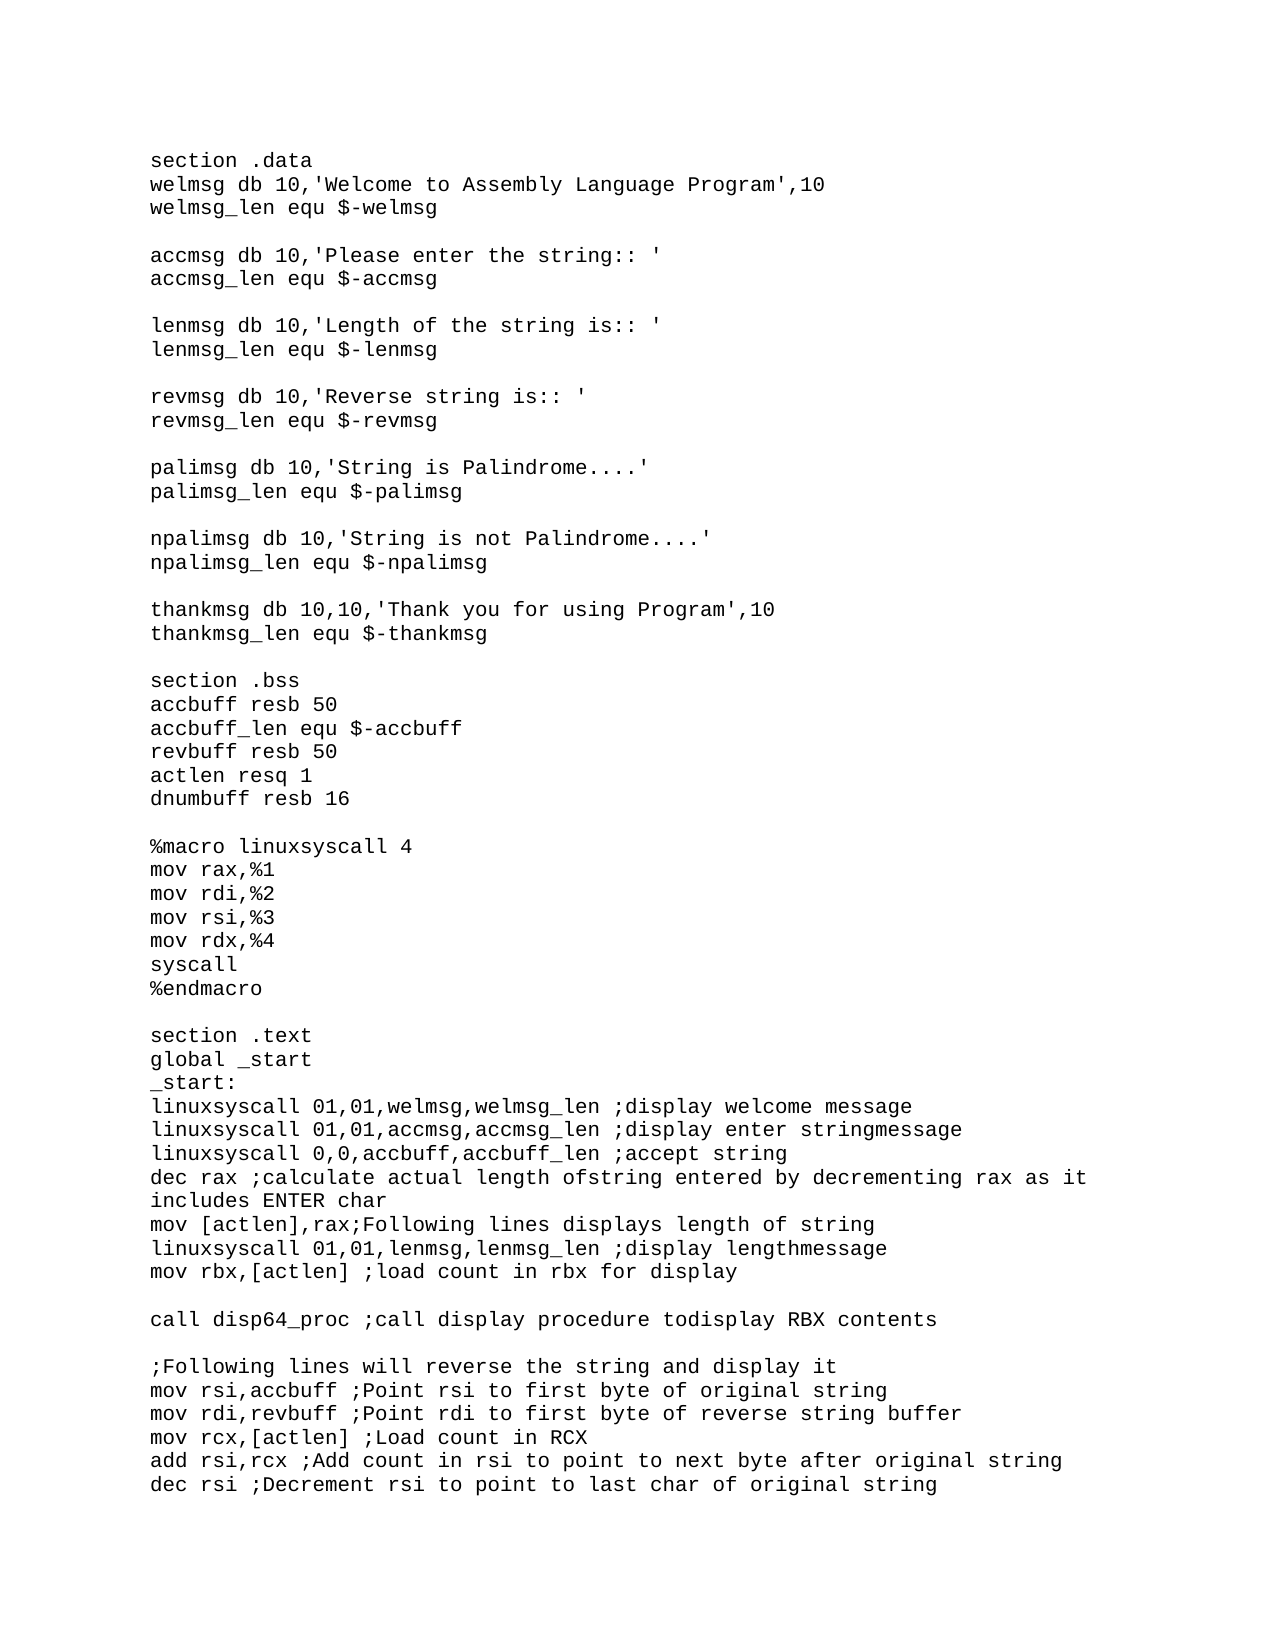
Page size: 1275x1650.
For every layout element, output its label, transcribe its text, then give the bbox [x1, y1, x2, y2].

text lenmsg db 10,'Length of the string is:: ' [150, 316, 1125, 339]
text mov rbx,[actlen] ;load count in rbx for display [150, 1261, 1125, 1285]
text welmsg db 10,'Welcome to Assembly Language Program',10 [150, 174, 1125, 197]
text accbuff resb 50 [150, 694, 1125, 717]
text section .data [150, 150, 1125, 174]
text add rsi,rcx ;Add count in rsi to point to next byte after original string [150, 1451, 1125, 1474]
text npalimsg db 10,'String is not Palindrome....' [150, 528, 1125, 552]
text section .bss [150, 670, 1125, 694]
text actlen resq 1 [150, 765, 1125, 788]
text mov rdi,%2 [150, 883, 1125, 907]
text npalimsg_len equ $-npalimsg [150, 552, 1125, 576]
text linuxsyscall 01,01,accmsg,accmsg_len ;display enter stringmessage [150, 1119, 1125, 1143]
text linuxsyscall 0,0,accbuff,accbuff_len ;accept string [150, 1143, 1125, 1167]
text dec rax ;calculate actual length ofstring entered by decrementing rax as it includes ENTER char [150, 1167, 1125, 1214]
text mov rdx,%4 [150, 930, 1125, 954]
text thankmsg db 10,10,'Thank you for using Program',10 [150, 599, 1125, 623]
text revmsg_len equ $-revmsg [150, 410, 1125, 434]
text accmsg db 10,'Please enter the string:: ' [150, 244, 1125, 268]
text revmsg db 10,'Reverse string is:: ' [150, 386, 1125, 410]
text revbuff resb 50 [150, 741, 1125, 765]
text mov [actlen],rax;Following lines displays length of string [150, 1214, 1125, 1238]
text lenmsg_len equ $-lenmsg [150, 339, 1125, 363]
text call disp64_proc ;call display procedure todisplay RBX contents [150, 1309, 1125, 1332]
text %macro linuxsyscall 4 [150, 836, 1125, 859]
text palimsg db 10,'String is Palindrome....' [150, 457, 1125, 481]
text mov rax,%1 [150, 859, 1125, 883]
text dec rsi ;Decrement rsi to point to last char of original string [150, 1474, 1125, 1498]
text section .text [150, 1025, 1125, 1048]
text ;Following lines will reverse the string and display it [150, 1356, 1125, 1379]
text palimsg_len equ $-palimsg [150, 481, 1125, 505]
text thankmsg_len equ $-thankmsg [150, 623, 1125, 647]
text syscall [150, 954, 1125, 978]
text mov rdi,revbuff ;Point rdi to first byte of reverse string buffer [150, 1403, 1125, 1427]
text _start: [150, 1072, 1125, 1096]
text mov rsi,accbuff ;Point rsi to first byte of original string [150, 1379, 1125, 1403]
text global _start [150, 1048, 1125, 1072]
text welmsg_len equ $-welmsg [150, 197, 1125, 221]
text mov rsi,%3 [150, 907, 1125, 930]
text dnumbuff resb 16 [150, 788, 1125, 812]
text linuxsyscall 01,01,welmsg,welmsg_len ;display welcome message [150, 1096, 1125, 1119]
text %endmacro [150, 978, 1125, 1001]
text accbuff_len equ $-accbuff [150, 717, 1125, 741]
text mov rcx,[actlen] ;Load count in RCX [150, 1427, 1125, 1451]
text linuxsyscall 01,01,lenmsg,lenmsg_len ;display lengthmessage [150, 1238, 1125, 1261]
text accmsg_len equ $-accmsg [150, 268, 1125, 292]
